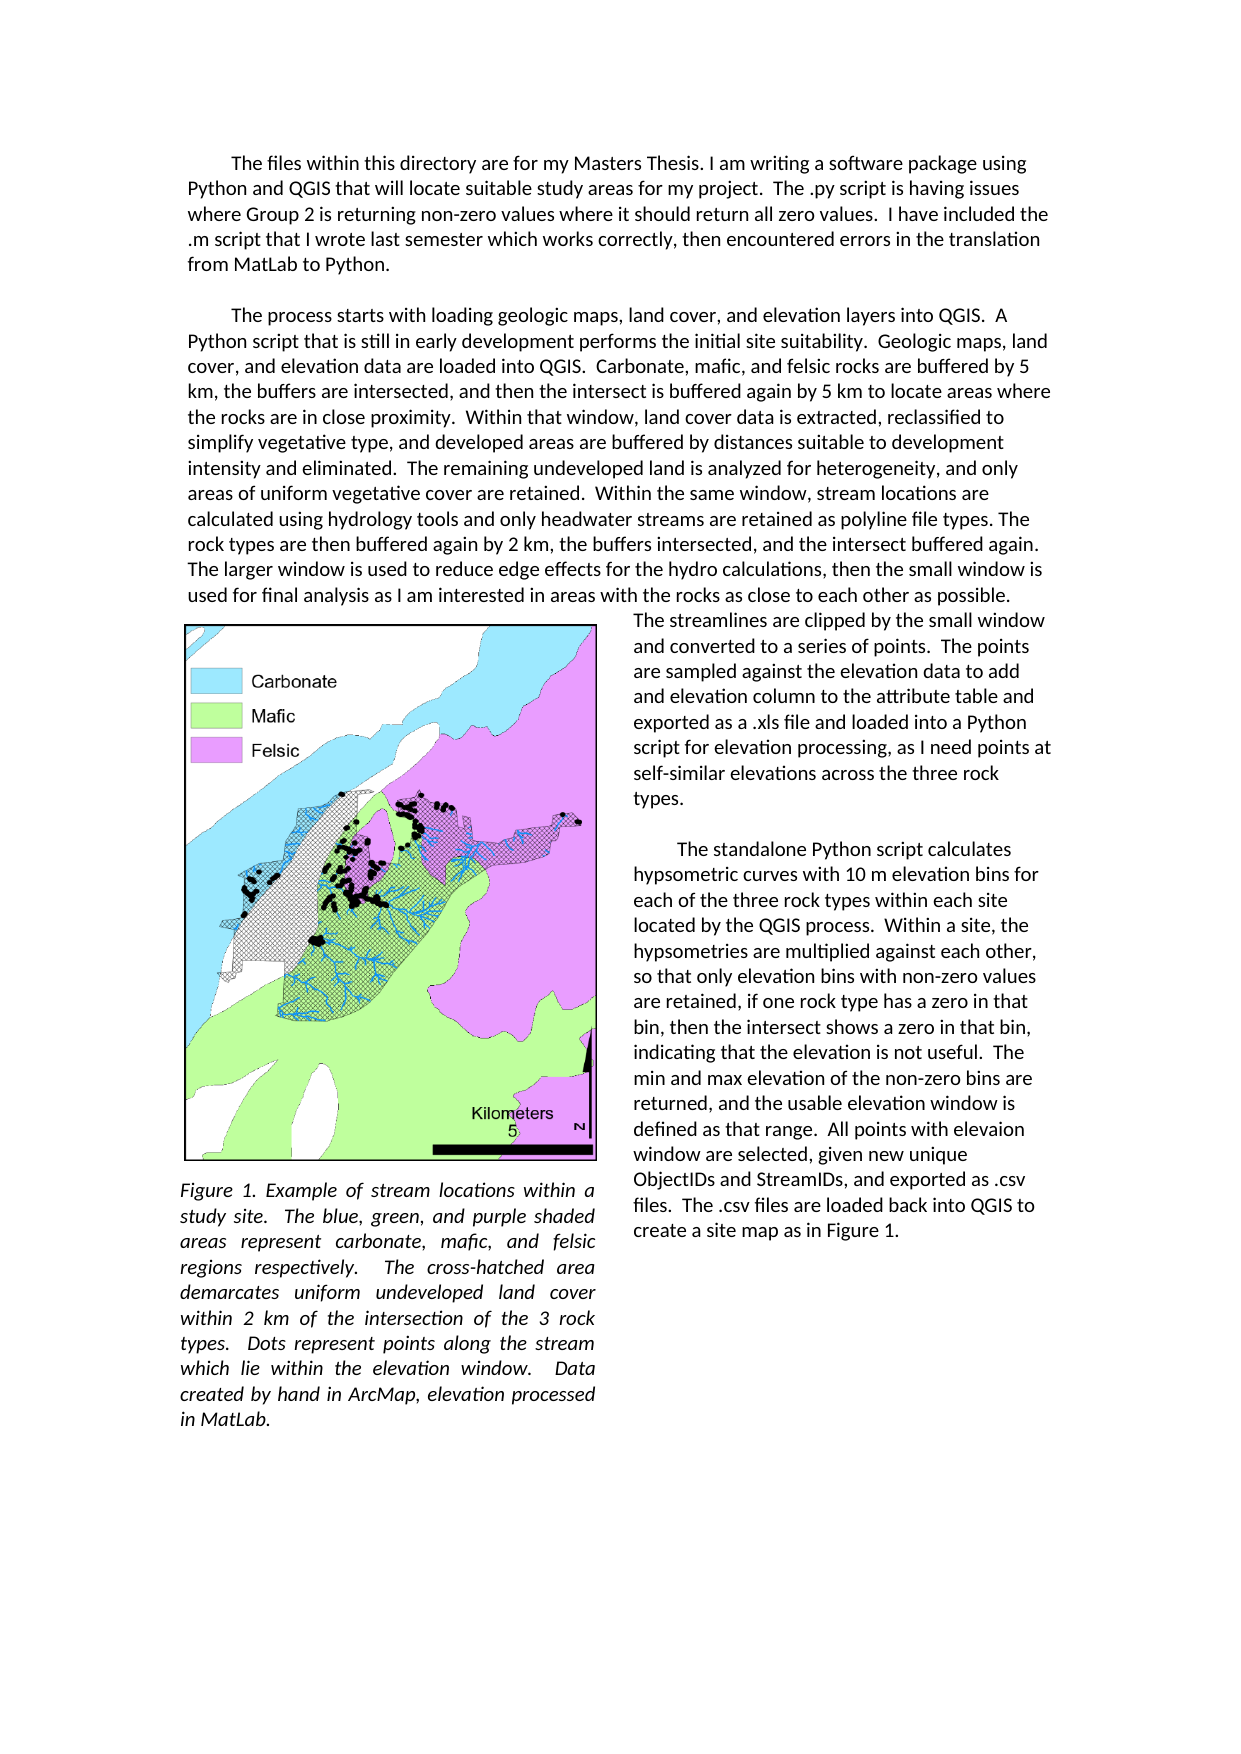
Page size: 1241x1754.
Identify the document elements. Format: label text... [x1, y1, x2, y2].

text The standalone Python script calculates hypsometric curves with 10 m elevation bins for each of the three rock types within each site located by the QGIS process. Within a site, the hypsometries are multiplied against each other, so that only elevation bins with non-zero values are retained, if one rock type has a zero in that bin, then the intersect shows a zero in that bin, indicating that the elevation is not useful. The min and max elevation of the non-zero bins are returned, and the usable elevation window is defined as that range. All points with elevaion window are selected, given new unique ObjectIDs and StreamIDs, and exported as .csv files. The .csv files are loaded back into QGIS to create a site map as in Figure 1. [187, 836, 1053, 1243]
picture [184, 624, 597, 1161]
text The files within this directory are for my Masters Thesis. I am writing a software package using Python and QGIS that will locate suitable study areas for my project. The .py script is having issues where Group 2 is returning non-zero values where it should return all zero values. I have included the .m script that I wrote last semester which works correctly, then encountered errors in the translation from MatLab to Python. [187, 150, 1053, 277]
text The process starts with loading geologic maps, land cover, and elevation layers into QGIS. A Python script that is still in early development performs the initial site suitability. Geologic maps, land cover, and elevation data are loaded into QGIS. Carbonate, mafic, and felsic rocks are buffered by 5 km, the buffers are intersected, and then the intersect is buffered again by 5 km to locate areas where the rocks are in close proximity. Within that window, land cover data is extracted, reclassified to simplify vegetative type, and developed areas are buffered by distances suitable to development intensity and eliminated. The remaining undeveloped land is analyzed for heterogeneity, and only areas of uniform vegetative cover are retained. Within the same window, stream locations are calculated using hydrology tools and only headwater streams are retained as polyline file types. The rock types are then buffered again by 2 km, the buffers intersected, and the intersect buffered again. The larger window is used to reduce edge effects for the hydro calculations, then the small window is used for final analysis as I am interested in areas with the rocks as close to each other as possible. The streamlines are clipped by the small window and converted to a series of points. The points are sampled against the elevation data to add and elevation column to the attribute table and exported as a .xls file and loaded into a Python script for elevation processing, as I need points at self-similar elevations across the three rock types. [187, 302, 1053, 811]
